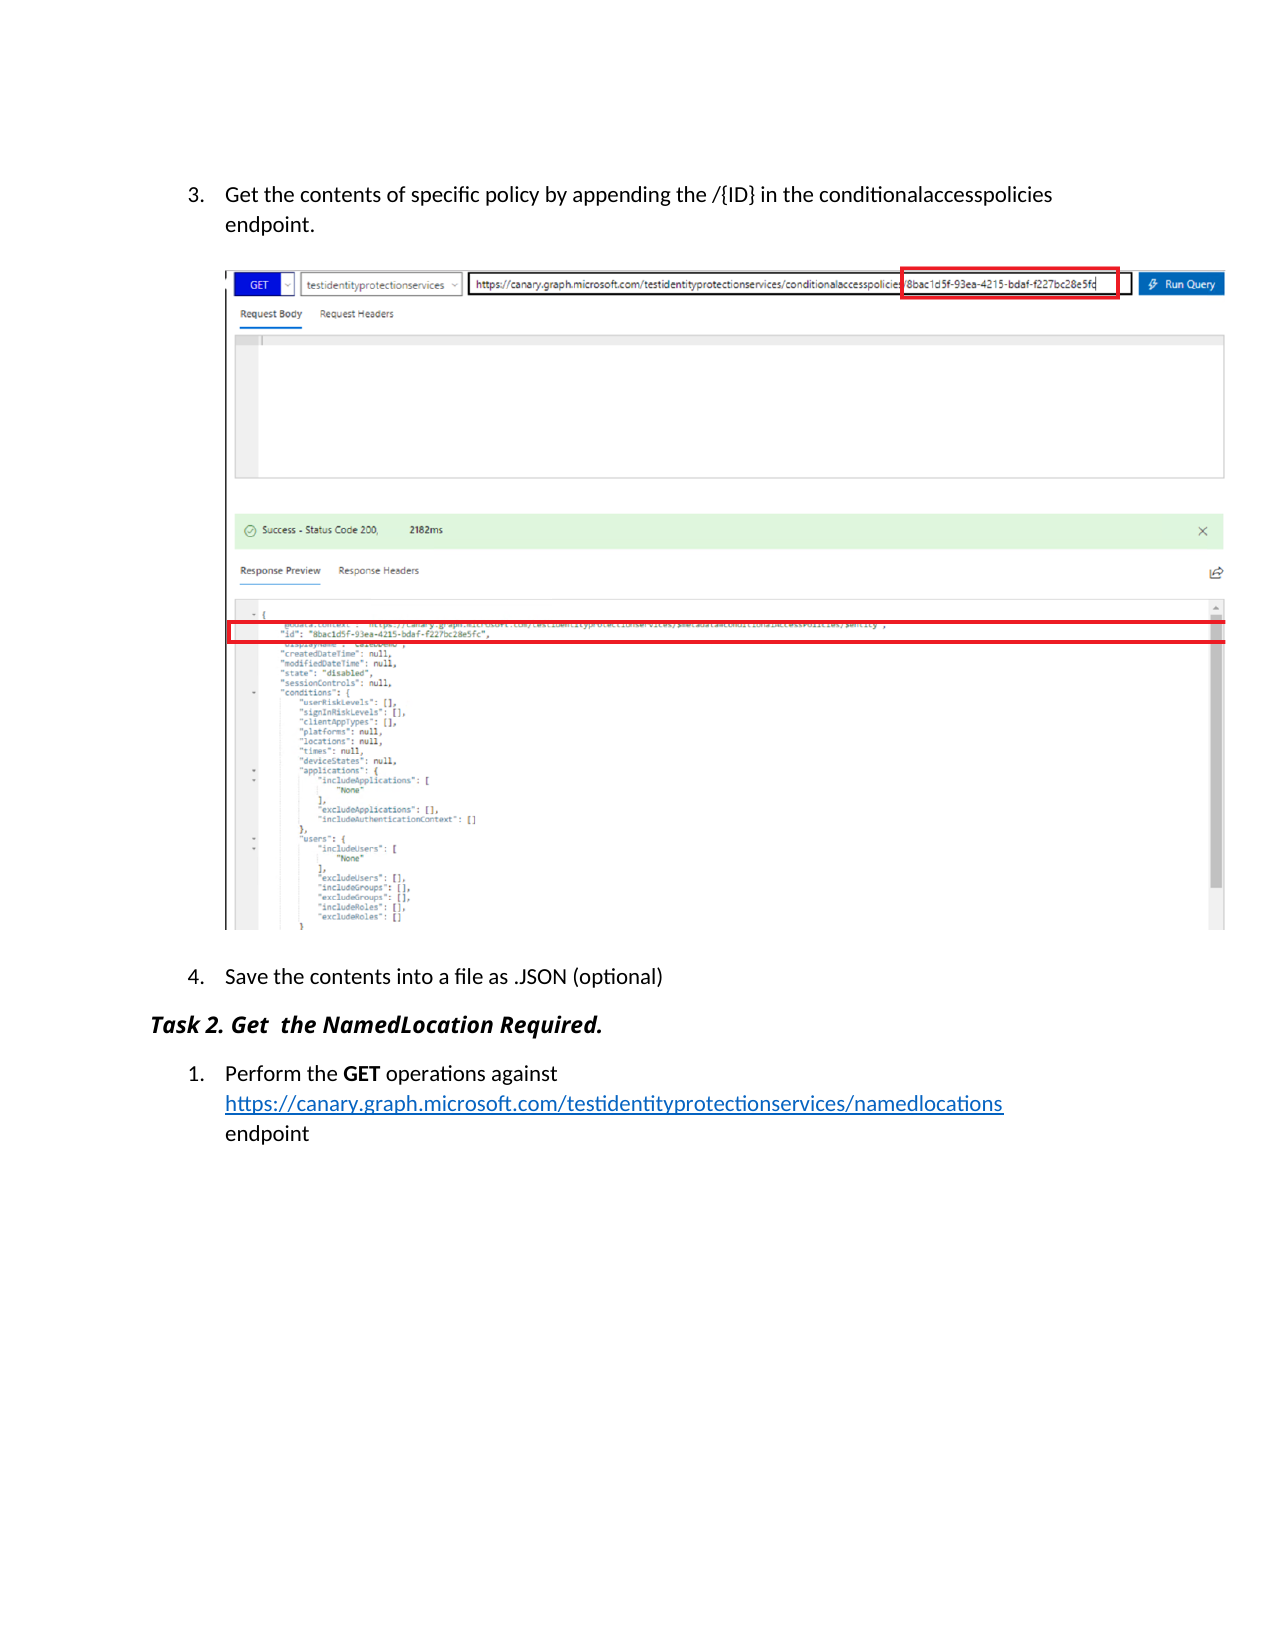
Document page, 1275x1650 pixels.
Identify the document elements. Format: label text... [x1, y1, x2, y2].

text Task 2. Get the NamedLocation Required. [150, 1009, 1125, 1040]
list https://canary.graph.microsoft.com/testidentityprotectionservices/namedlocations [225, 1089, 1125, 1117]
list Save the contents into a file as .JSON (optional) [187, 962, 1125, 990]
list endpoint [225, 1119, 1125, 1147]
list Perform the GET operations against [187, 1059, 1125, 1087]
picture [225, 240, 1226, 930]
list Get the contents of specific policy by appending the /{ID} in the conditionalaccesspolicies endpoint. [187, 180, 1125, 238]
